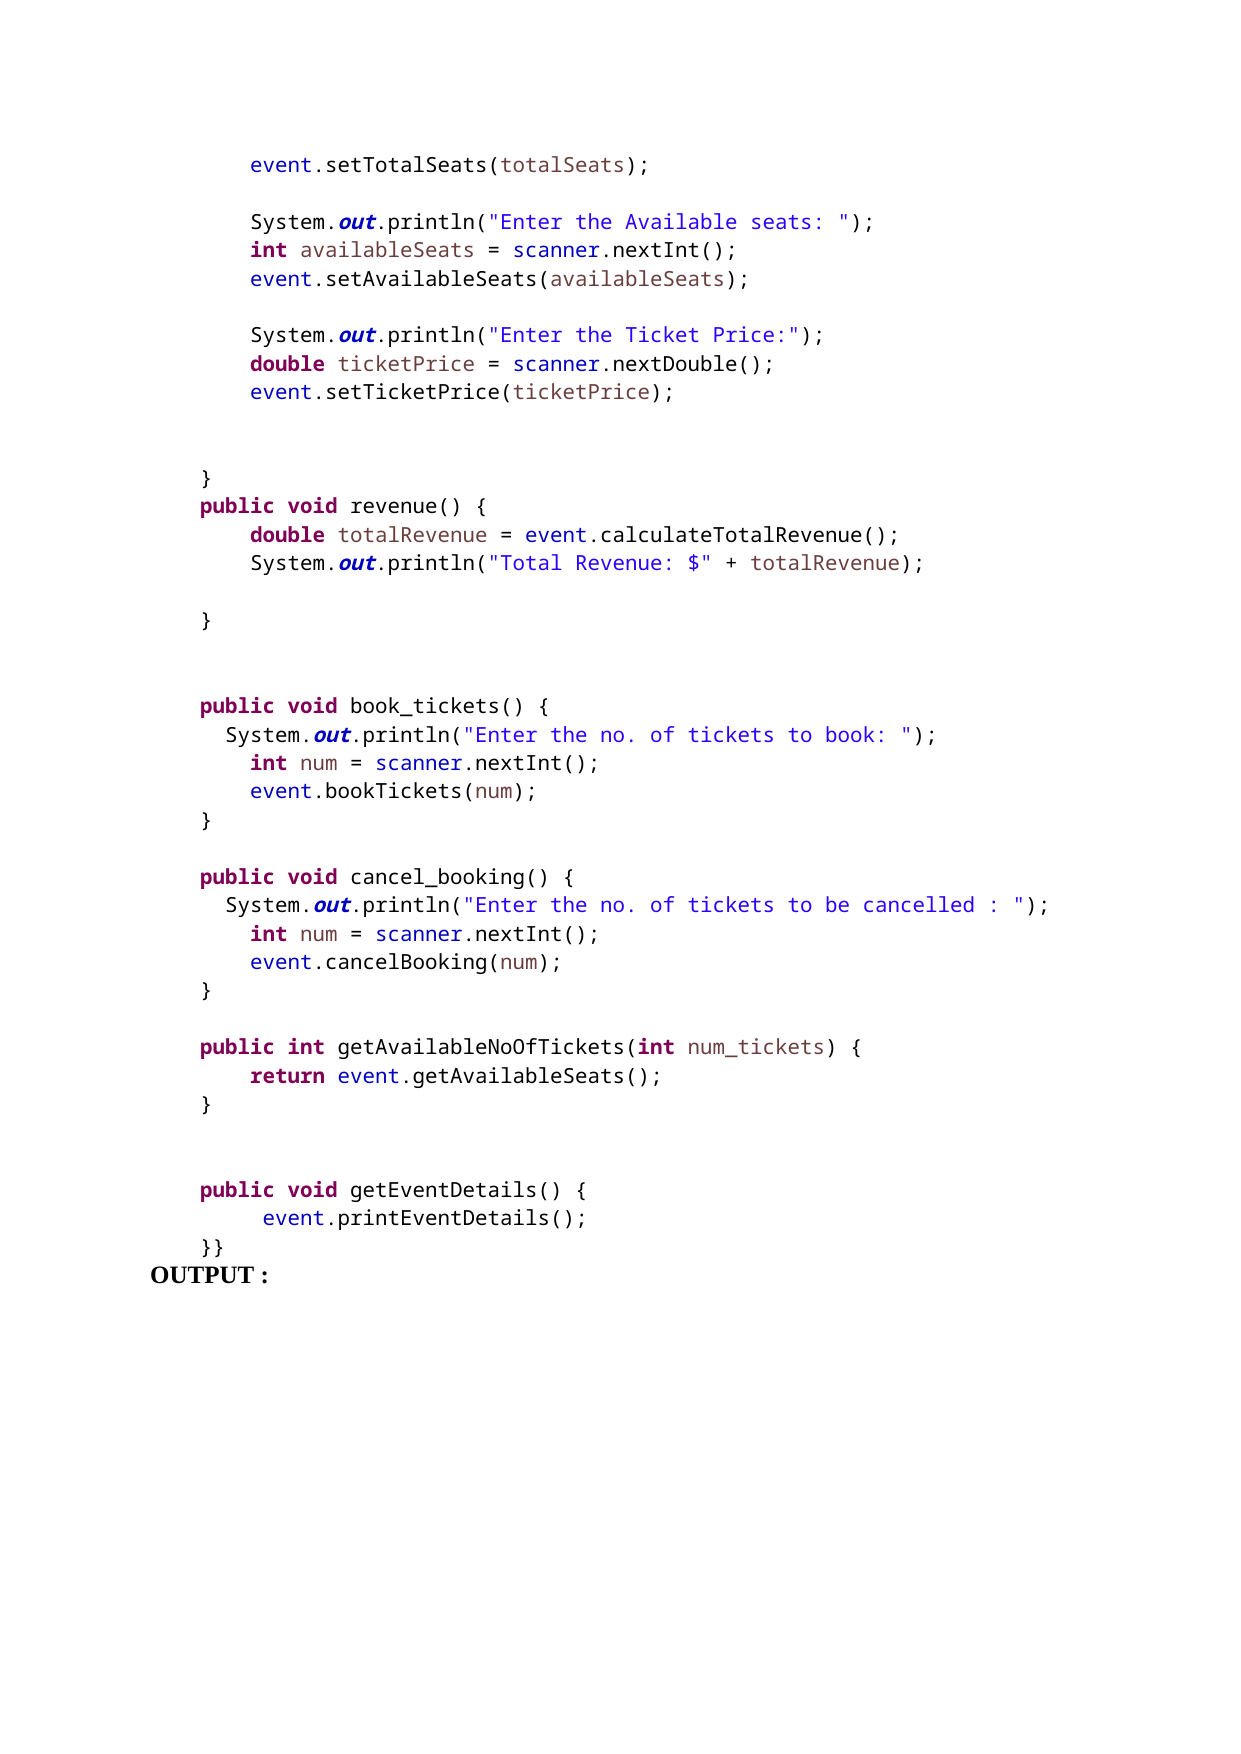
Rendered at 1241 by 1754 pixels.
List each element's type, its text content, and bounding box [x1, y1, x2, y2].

text } [150, 1089, 1090, 1118]
text public void revenue() { [150, 492, 1090, 520]
text int num = scanner.nextInt(); [150, 919, 1090, 947]
text int availableSeats = scanner.nextInt(); [150, 235, 1090, 264]
text double ticketPrice = scanner.nextDouble(); [150, 349, 1090, 377]
text double totalRevenue = event.calculateTotalRevenue(); [150, 520, 1090, 548]
text System.out.println("Enter the Ticket Price:"); [150, 321, 1090, 349]
text System.out.println("Enter the no. of tickets to book: "); [150, 720, 1090, 748]
text System.out.println("Total Revenue: $" + totalRevenue); [150, 548, 1090, 577]
text event.bookTickets(num); [150, 777, 1090, 805]
text int num = scanner.nextInt(); [150, 748, 1090, 777]
text return event.getAvailableSeats(); [150, 1061, 1090, 1089]
text public void cancel_booking() { [150, 862, 1090, 890]
text } [150, 606, 1090, 634]
text } [150, 976, 1090, 1004]
text public int getAvailableNoOfTickets(int num_tickets) { [150, 1032, 1090, 1061]
text public void book_tickets() { [150, 691, 1090, 720]
text System.out.println("Enter the Available seats: "); [150, 207, 1090, 235]
text event.printEventDetails(); [150, 1203, 1090, 1232]
text } [150, 463, 1090, 492]
text event.cancelBooking(num); [150, 947, 1090, 976]
text event.setTicketPrice(ticketPrice); [150, 377, 1090, 406]
text } [150, 805, 1090, 833]
text }} [150, 1232, 1090, 1260]
text System.out.println("Enter the no. of tickets to be cancelled : "); [150, 890, 1090, 919]
text OUTPUT : [150, 1260, 1090, 1289]
text public void getEventDetails() { [150, 1175, 1090, 1203]
text event.setTotalSeats(totalSeats); [150, 150, 1090, 178]
text event.setAvailableSeats(availableSeats); [150, 264, 1090, 292]
